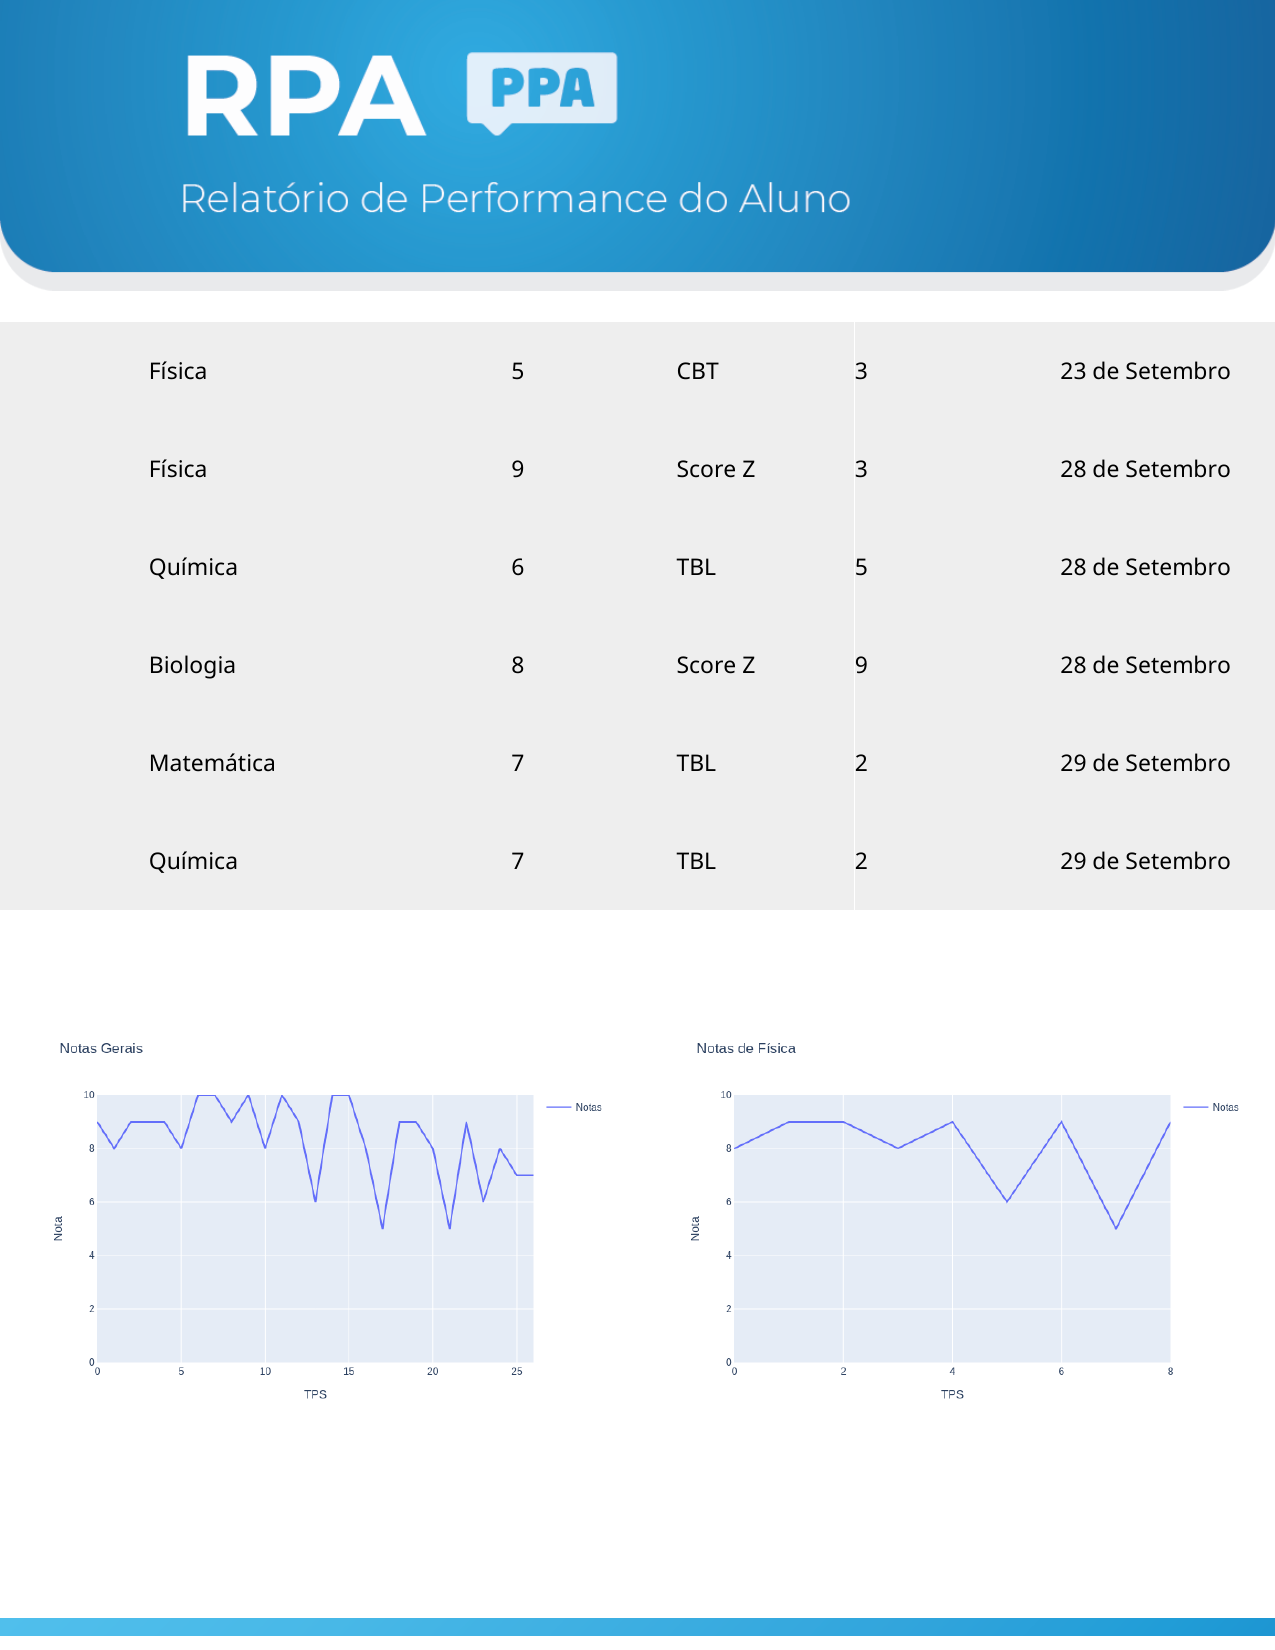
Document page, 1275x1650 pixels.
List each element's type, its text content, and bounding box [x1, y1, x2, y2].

table_cell 28 de Setembro [1060, 420, 1275, 518]
table_cell 8 [511, 616, 676, 714]
table_header [638, 1011, 1275, 1448]
table_cell Química [0, 518, 511, 616]
table_cell Biologia [0, 616, 511, 714]
table_cell TBL [676, 812, 854, 910]
table_cell 29 de Setembro [1060, 714, 1275, 812]
picture [0, 0, 1275, 291]
table_cell 2 [855, 714, 1060, 812]
picture [0, 1618, 1275, 1636]
table_cell 3 [855, 420, 1060, 518]
table_cell CBT [676, 322, 854, 420]
table_cell 2 [855, 812, 1060, 910]
table_cell 5 [511, 322, 676, 420]
table_cell 7 [511, 714, 676, 812]
table_cell TBL [676, 518, 854, 616]
table_cell 23 de Setembro [1060, 322, 1275, 420]
picture [30, 1011, 615, 1429]
table_cell TBL [676, 714, 854, 812]
table_header [0, 1011, 637, 1448]
table_cell 9 [855, 616, 1060, 714]
table_cell 6 [511, 518, 676, 616]
table_cell Score Z [676, 616, 854, 714]
table_cell 28 de Setembro [1060, 518, 1275, 616]
picture [667, 1011, 1253, 1429]
table_cell Matemática [0, 714, 511, 812]
table_cell Química [0, 812, 511, 910]
table_cell 28 de Setembro [1060, 616, 1275, 714]
table_cell 5 [855, 518, 1060, 616]
table_cell 7 [511, 812, 676, 910]
table_cell Física [0, 322, 511, 420]
table_cell Física [0, 420, 511, 518]
table_cell 9 [511, 420, 676, 518]
table_cell Score Z [676, 420, 854, 518]
table_cell 3 [855, 322, 1060, 420]
table_cell 29 de Setembro [1060, 812, 1275, 910]
